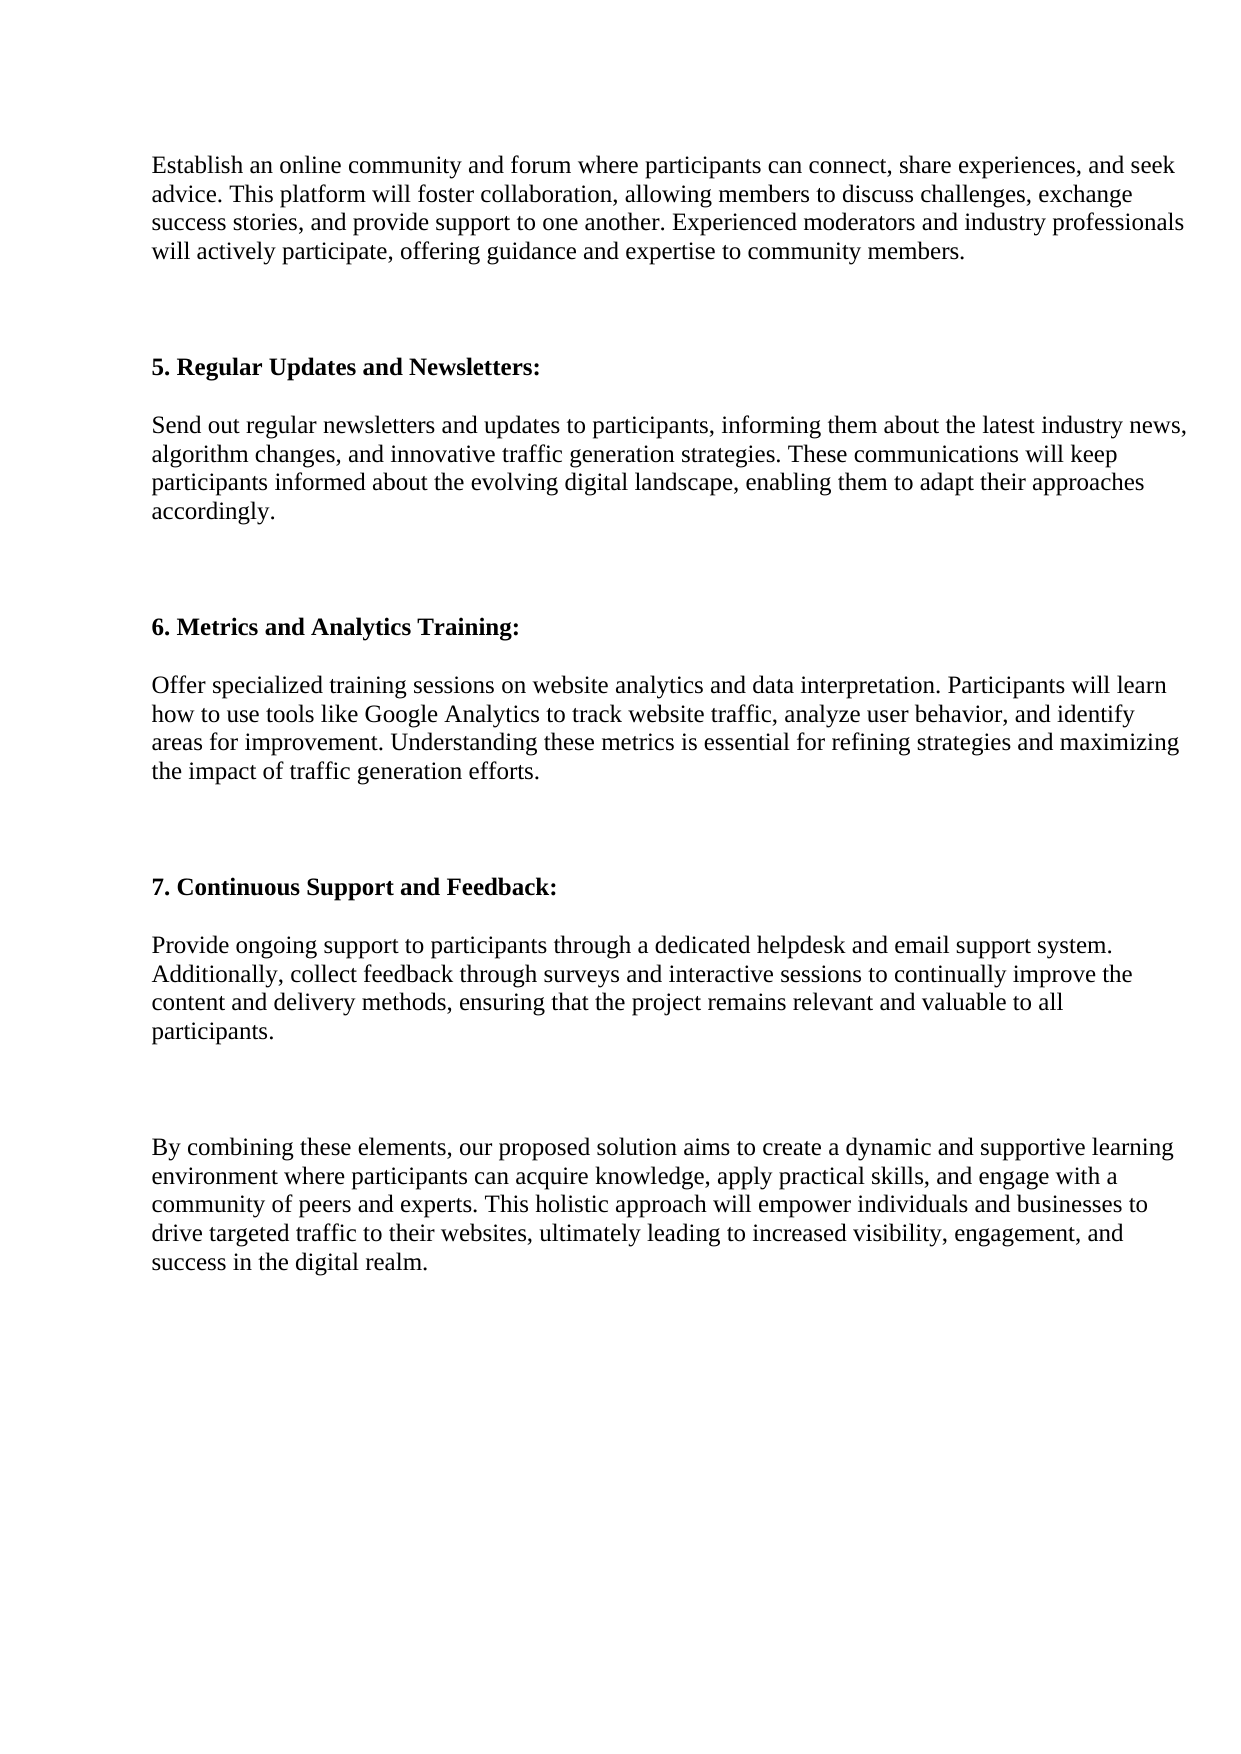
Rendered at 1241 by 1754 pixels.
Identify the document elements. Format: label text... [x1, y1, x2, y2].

text Send out regular newsletters and updates to participants, informing them about the latest industry news, algorithm changes, and innovative traffic generation strategies. These communications will keep participants informed about the evolving digital landscape, enabling them to adapt their approaches accordingly. [151, 410, 1187, 525]
text 7. Continuous Support and Feedback: [151, 872, 1187, 901]
text 6. Metrics and Analytics Training: [151, 612, 1187, 641]
text 5. Regular Updates and Newsletters: [151, 352, 1187, 381]
text Establish an online community and forum where participants can connect, share experiences, and seek advice. This platform will foster collaboration, allowing members to discuss challenges, exchange success stories, and provide support to one another. Experienced moderators and industry professionals will actively participate, offering guidance and expertise to community members. [151, 150, 1187, 265]
text Offer specialized training sessions on website analytics and data interpretation. Participants will learn how to use tools like Google Analytics to track website traffic, analyze user behavior, and identify areas for improvement. Understanding these metrics is essential for refining strategies and maximizing the impact of traffic generation efforts. [151, 670, 1187, 785]
text Provide ongoing support to participants through a dedicated helpdesk and email support system. Additionally, collect feedback through surveys and interactive sessions to continually improve the content and delivery methods, ensuring that the project remains relevant and valuable to all participants. [151, 930, 1187, 1045]
text By combining these elements, our proposed solution aims to create a dynamic and supportive learning environment where participants can acquire knowledge, apply practical skills, and engage with a community of peers and experts. This holistic approach will empower individuals and businesses to drive targeted traffic to their websites, ultimately leading to increased visibility, engagement, and success in the digital realm. [151, 1132, 1187, 1276]
